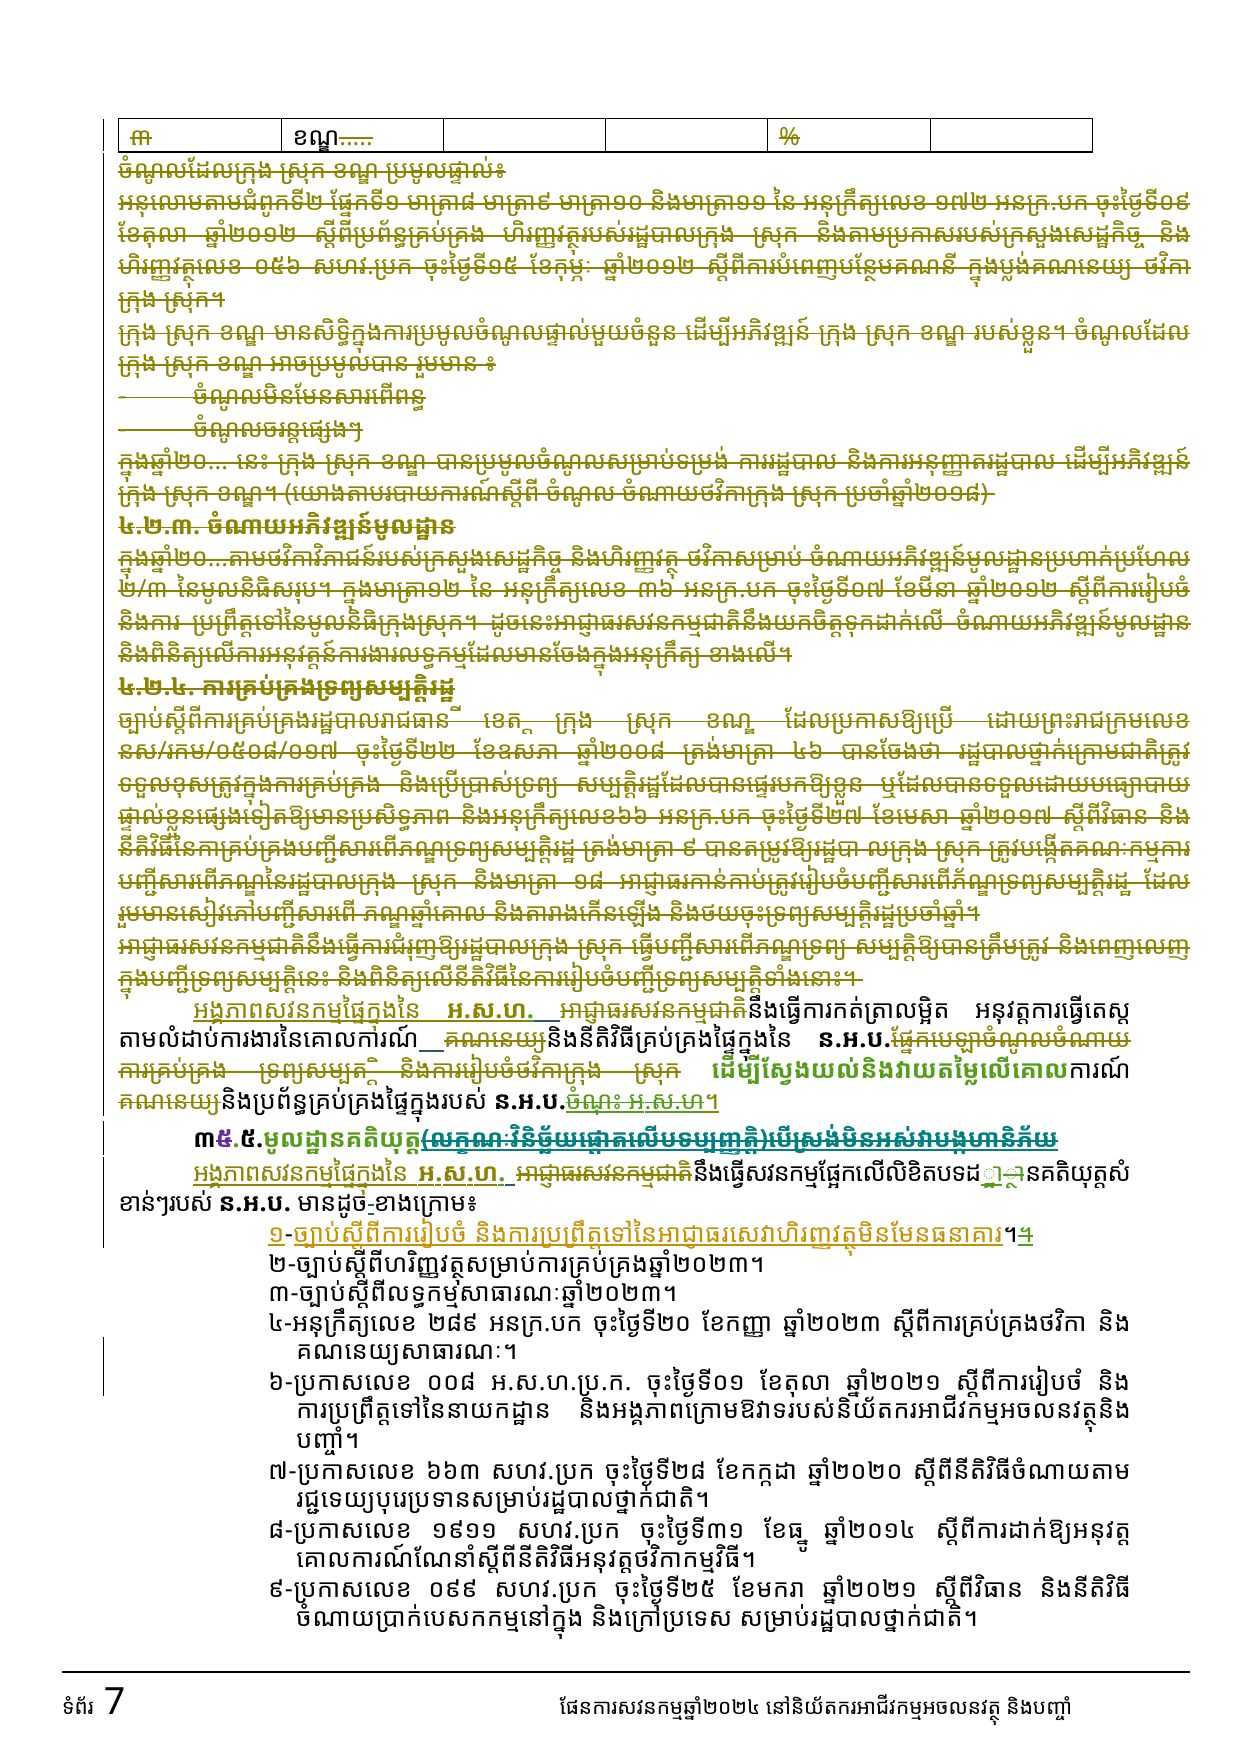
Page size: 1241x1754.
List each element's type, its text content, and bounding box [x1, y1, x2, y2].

text -។ [193, 1219, 429, 1248]
table_cell [119, 119, 281, 151]
text ៤-អនុក្រឹត្យលេខ ២៨៩ អនក្រ.បក ចុះថ្ងៃទី២០ ខែកញ្ញា ឆ្នាំ២០២៣ ស្តីពីការគ្រប់គ្រងថវិកា និងគណនេយ្យសាធារណៈ។ [268, 1307, 1130, 1367]
table_cell [768, 119, 930, 151]
table_cell [606, 119, 767, 151]
text ៦-ប្រកាសលេខ ០០៨ អ.ស.ហ.ប្រ.ក. ចុះថ្ងៃទី០១ ខែតុលា ឆ្នាំ២០២១ ស្តីពីការរៀបចំ និងការប្រព្រឹត្តទៅនៃនាយកដ្ឋាន និងអង្គភាពក្រោមឱវាទរបស់និយ័តករអាជីវកម្មអចលនវត្ថុនិងបញ្ចាំ។ [268, 1367, 1130, 1456]
subtitle ៣.៥.មូលដ្ឋានគតិយុត្ត [118, 1121, 1190, 1155]
text ២-ច្បាប់ស្តីពីហរិញ្ញវត្ថុសម្រាប់ការគ្រប់គ្រងឆ្នាំ២០២៣។ [193, 1248, 1130, 1278]
text ៧-ប្រកាសលេខ ៦៦៣ សហវ.ប្រក ចុះថ្ងៃទី២៨ ខែកក្កដា ឆ្នាំ២០២០ ស្តីពីនីតិវិធីចំណាយតាមរជ្ជទេយ្យបុរេប្រទានសម្រាប់រដ្ឋបាលថ្នាក់ជាតិ។ [268, 1456, 1130, 1515]
text ៩-ប្រកាសលេខ ០៩៩ សហវ.ប្រក ចុះថ្ងៃទី២៥ ខែមករា ឆ្នាំ២០២១ ស្តីពីវិធាន និងនីតិវិធីចំណាយប្រាក់បេសកកម្មនៅក្នុង និងក្រៅប្រទេស សម្រាប់រដ្ឋបាលថ្នាក់ជាតិ។ [268, 1574, 1130, 1633]
text -។ [425, 1219, 1130, 1248]
text នឹងធ្វើសវនកម្មផ្អែកលើលិខិតបទដនគតិយុត្តសំខាន់ៗរបស់ ន.អ.ប. មានដូចខាងក្រោម៖ [118, 1157, 1130, 1219]
table_cell [444, 119, 605, 151]
table_cell [282, 119, 443, 151]
text ៣-ច្បាប់ស្តីពីលទ្ធកម្មសាធារណៈឆ្នាំ២០២៣។ [193, 1278, 1130, 1307]
text ៨-ប្រកាសលេខ ១៩១១ សហវ.ប្រក ចុះថ្ងៃទី៣១ ខែធ្នូ ឆ្នាំ២០១៤ ស្តីពីការដាក់ឱ្យអនុវត្តគោលការណ៍ណែនាំស្តីពីនីតិវិធីអនុវត្តថវិកាកម្មវិធី។ [268, 1515, 1130, 1574]
table_cell [931, 119, 1092, 151]
text នឹងធ្វើការកត់ត្រាលម្អិត អនុវត្តការធ្វើតេស្តតាមលំដាប់ការងារនៃគោលការណ៍និងនីតិវិធីគ្រប់គ្រងផ្ទៃក្នុងនៃ ន.អ.ប. ដើម្បីស្វែងយល់និងវាយតម្លៃលើគោលការណ៍ និងប្រព័ន្ធគ្រប់គ្រងផ្ទៃក្នុងរបស់ ន.អ.ប. [118, 994, 1130, 1116]
